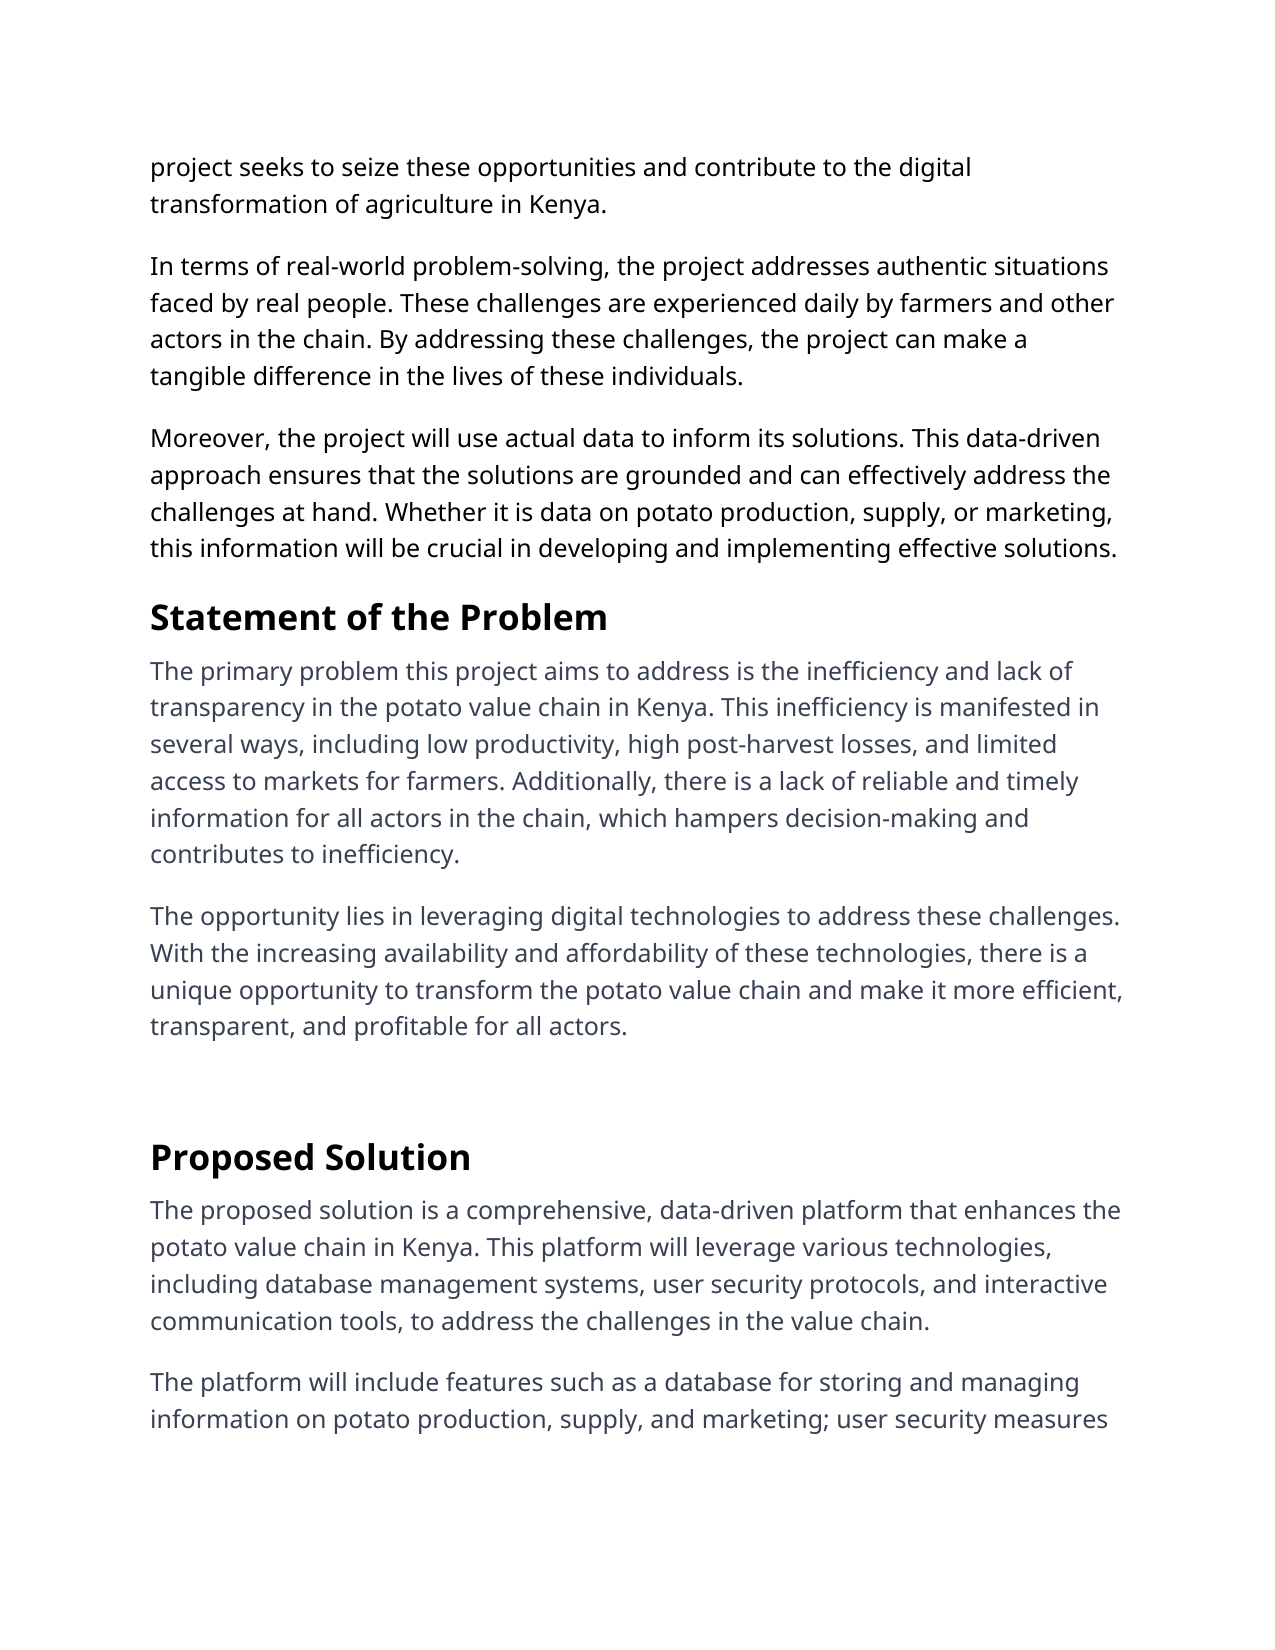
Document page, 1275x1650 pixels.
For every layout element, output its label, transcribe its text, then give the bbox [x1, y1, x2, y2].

subtitle Proposed Solution [150, 1133, 1125, 1181]
text The proposed solution is a comprehensive, data-driven platform that enhances the potato value chain in Kenya. This platform will leverage various technologies, including database management systems, user security protocols, and interactive communication tools, to address the challenges in the value chain. [150, 1193, 1125, 1337]
text Moreover, the project will use actual data to inform its solutions. This data-driven approach ensures that the solutions are grounded and can effectively address the challenges at hand. Whether it is data on potato production, supply, or marketing, this information will be crucial in developing and implementing effective solutions. [150, 421, 1125, 565]
text The opportunity lies in leveraging digital technologies to address these challenges. With the increasing availability and affordability of these technologies, there is a unique opportunity to transform the potato value chain and make it more efficient, transparent, and profitable for all actors. [150, 899, 1125, 1043]
text The primary problem this project aims to address is the inefficiency and lack of transparency in the potato value chain in Kenya. This inefficiency is manifested in several ways, including low productivity, high post-harvest losses, and limited access to markets for farmers. Additionally, there is a lack of reliable and timely information for all actors in the chain, which hampers decision-making and contributes to inefficiency. [150, 653, 1125, 871]
subtitle Statement of the Problem [150, 593, 1125, 641]
